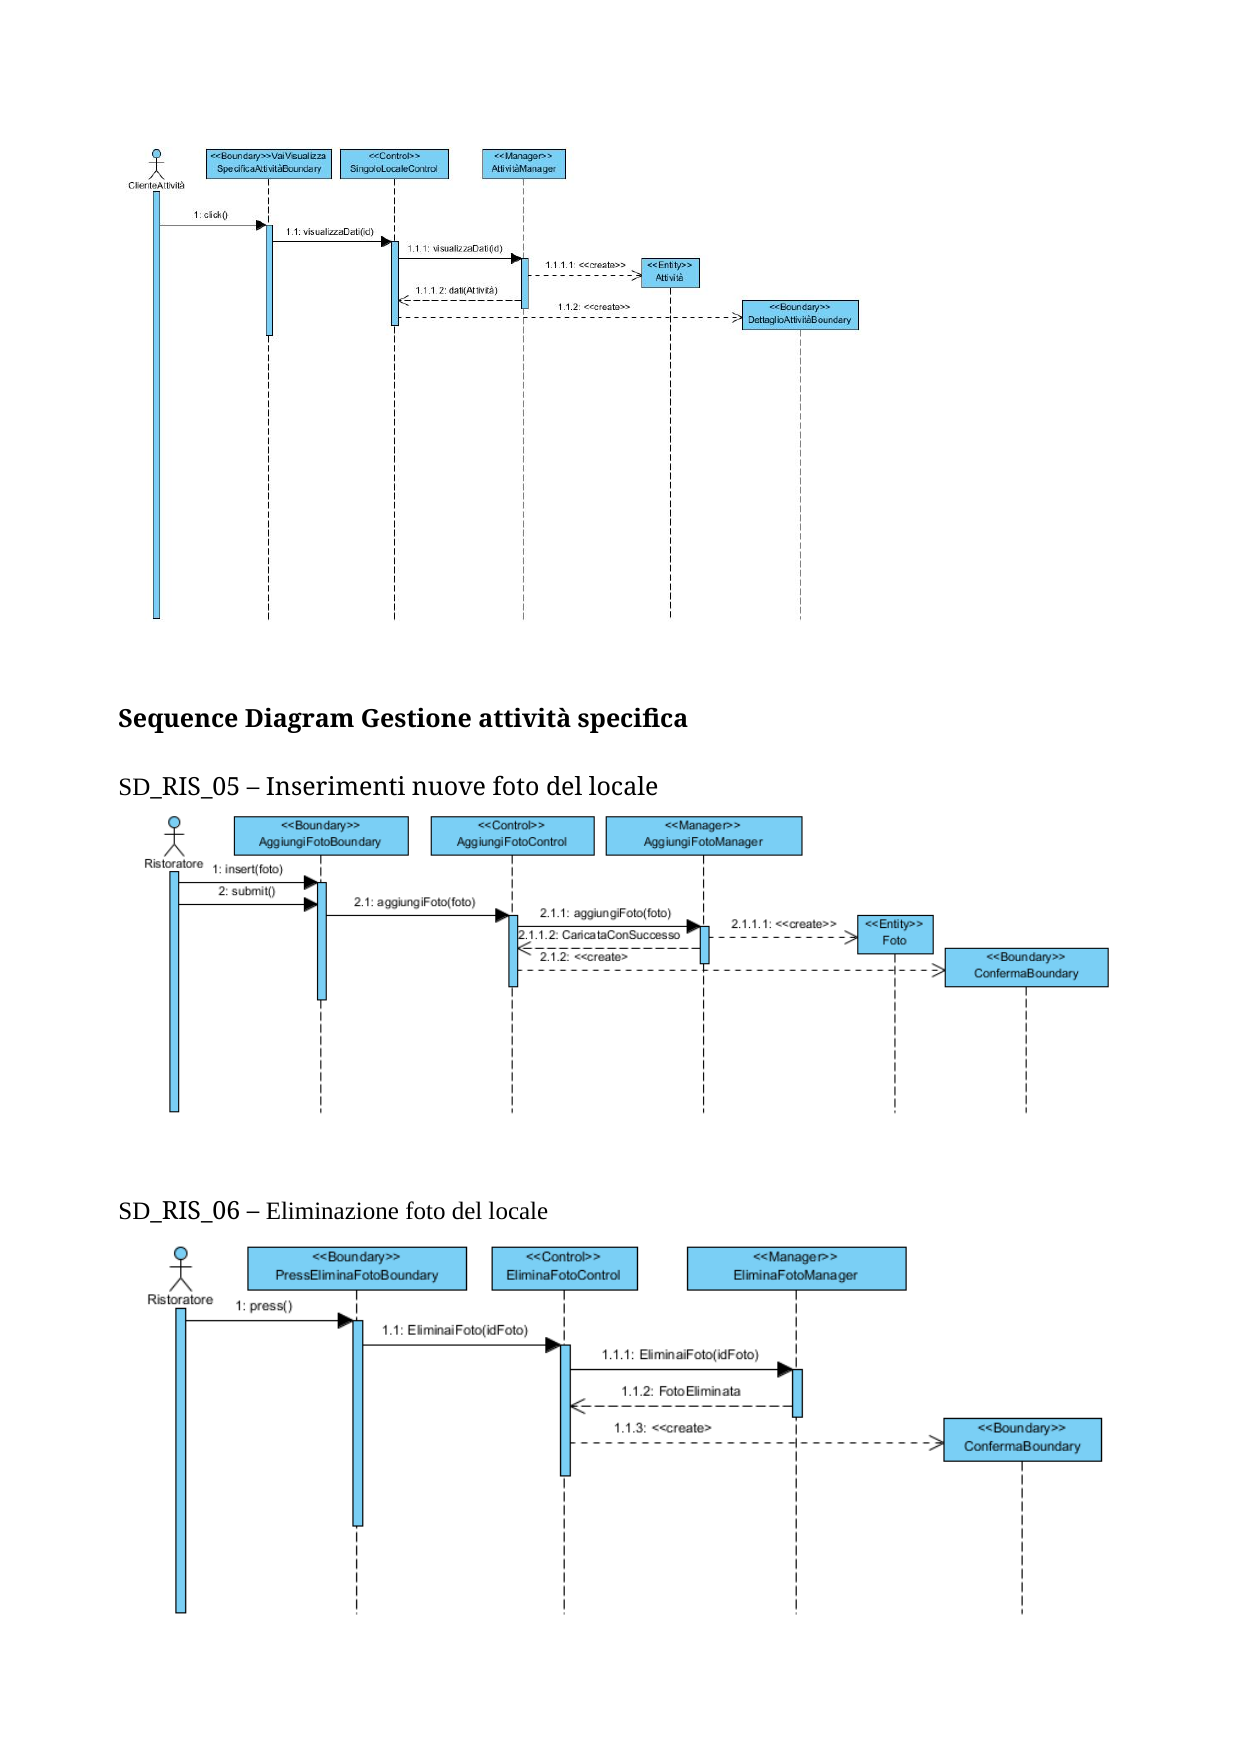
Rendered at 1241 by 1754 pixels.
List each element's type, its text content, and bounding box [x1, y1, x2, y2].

text SD_RIS_05 – Inserimenti nuove foto del locale [118, 768, 1122, 802]
picture [118, 802, 1123, 1131]
text SD_RIS_06 – Eliminazione foto del locale [118, 1193, 1122, 1227]
picture [118, 147, 862, 622]
text Sequence Diagram Gestione attività specifica [118, 700, 1122, 734]
picture [118, 1227, 1123, 1627]
